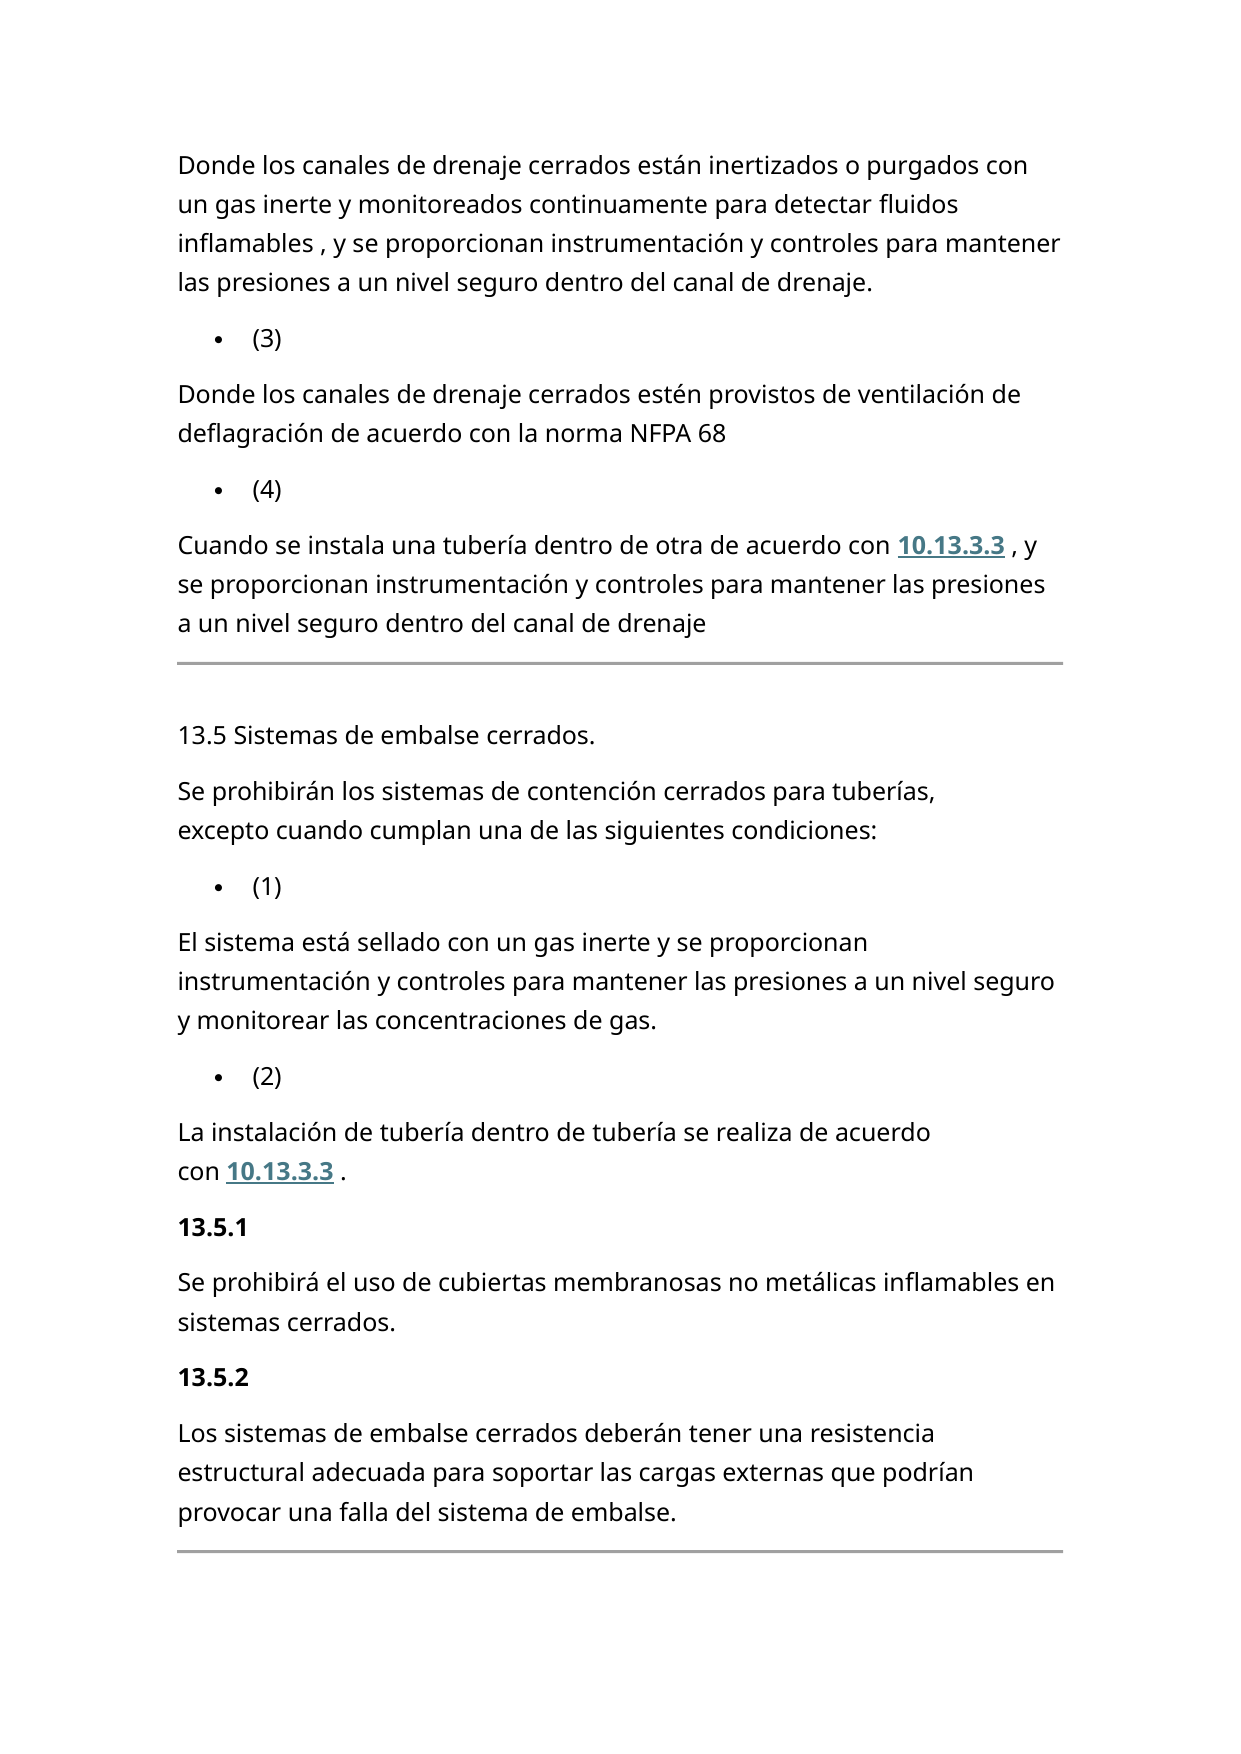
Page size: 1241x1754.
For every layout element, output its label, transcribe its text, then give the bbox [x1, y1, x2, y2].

text Cuando se instala una tubería dentro de otra de acuerdo con 10.13.3.3 , y se proporcionan instrumentación y controles para mantener las presiones a un nivel seguro dentro del canal de drenaje [177, 528, 1063, 640]
list (4) [215, 472, 1063, 506]
text 13.5 Sistemas de embalse cerrados. [177, 718, 1063, 752]
list (1) [215, 868, 1063, 902]
text 13.5.2 [177, 1360, 1063, 1394]
text Se prohibirán los sistemas de contención cerrados para tuberías, excepto cuando cumplan una de las siguientes condiciones: [177, 773, 1063, 847]
text 13.5.1 [177, 1209, 1063, 1243]
text La instalación de tubería dentro de tubería se realiza de acuerdo con 10.13.3.3 . [177, 1114, 1063, 1187]
text Donde los canales de drenaje cerrados estén provistos de ventilación de deflagración de acuerdo con la norma NFPA 68 [177, 377, 1063, 450]
text Donde los canales de drenaje cerrados están inertizados o purgados con un gas inerte y monitoreados continuamente para detectar fluidos inflamables , y se proporcionan instrumentación y controles para mantener las presiones a un nivel seguro dentro del canal de drenaje. [177, 148, 1063, 299]
text Se prohibirá el uso de cubiertas membranosas no metálicas inflamables en sistemas cerrados. [177, 1265, 1063, 1338]
list (2) [215, 1058, 1063, 1092]
text El sistema está sellado con un gas inerte y se proporcionan instrumentación y controles para mantener las presiones a un nivel seguro y monitorear las concentraciones de gas. [177, 924, 1063, 1037]
text Los sistemas de embalse cerrados deberán tener una resistencia estructural adecuada para soportar las cargas externas que podrían provocar una falla del sistema de embalse. [177, 1416, 1063, 1528]
list (3) [215, 321, 1063, 355]
